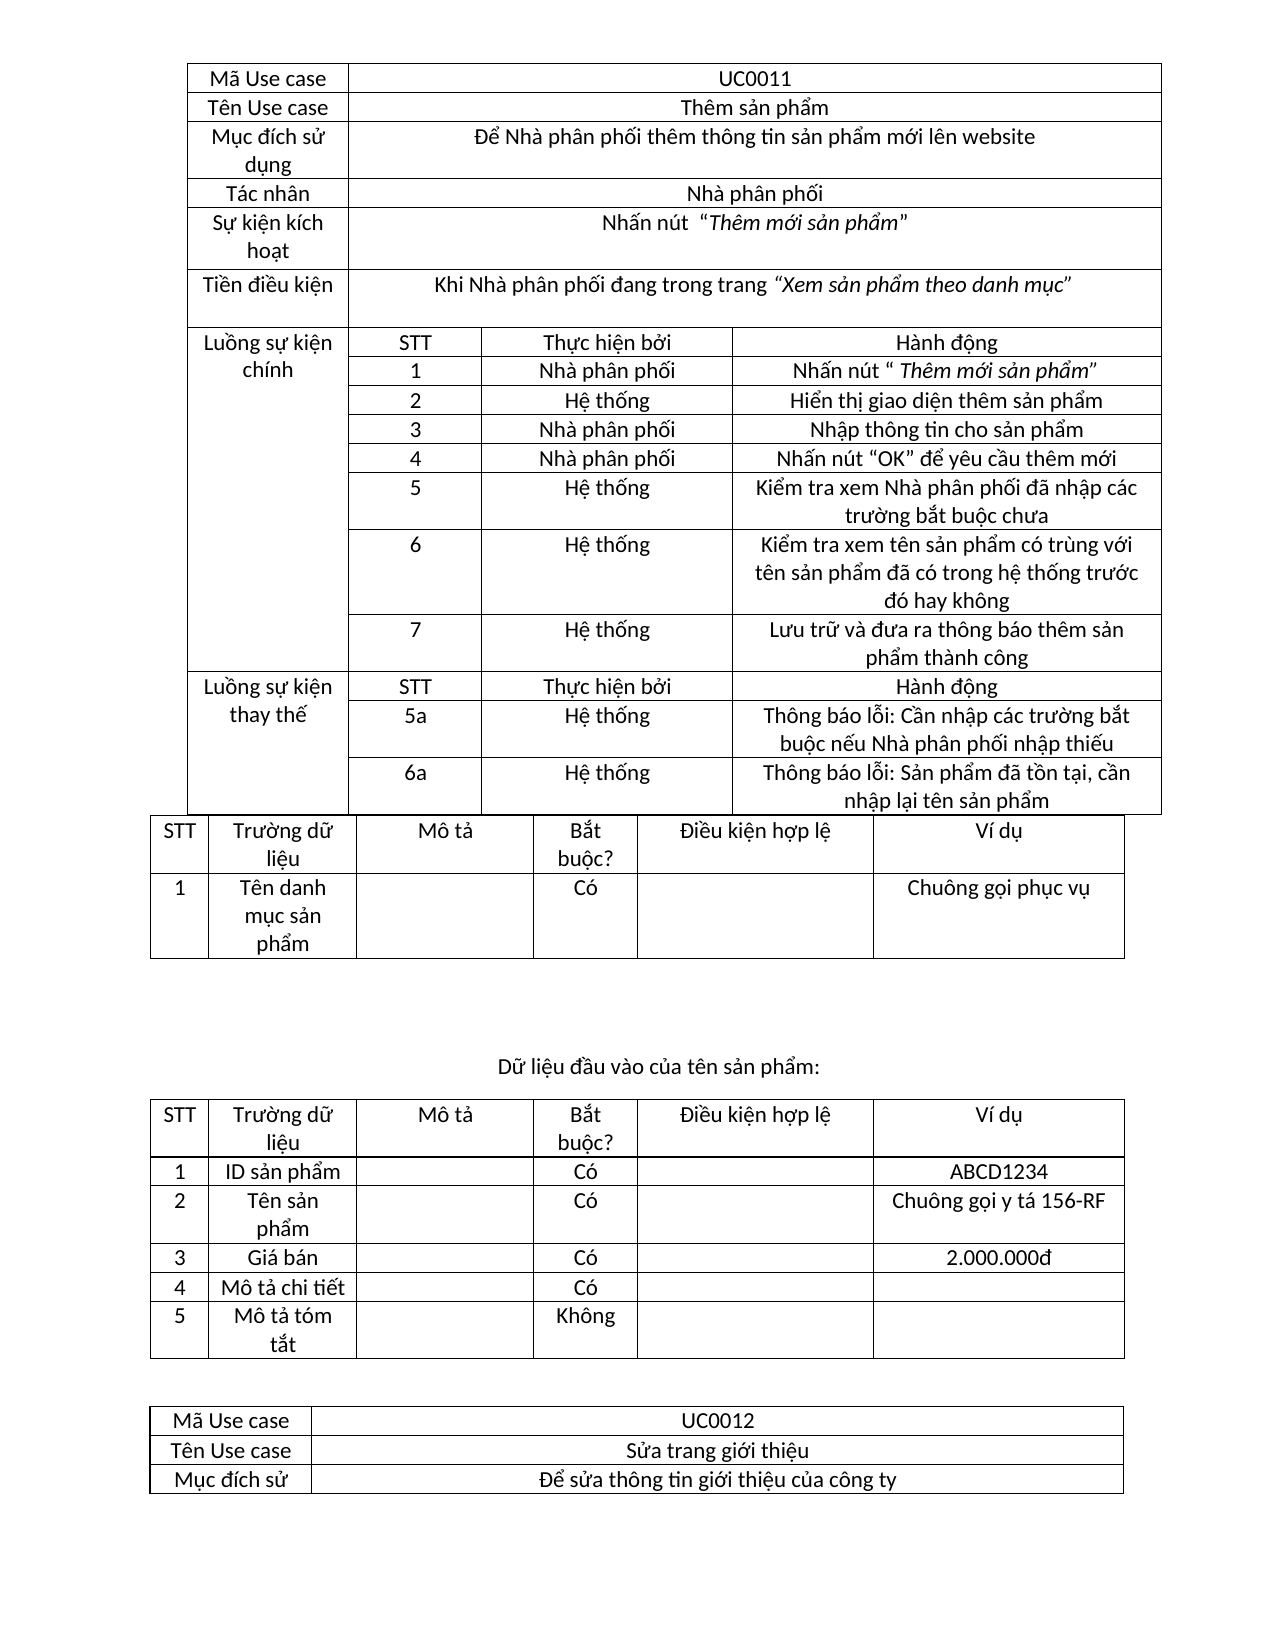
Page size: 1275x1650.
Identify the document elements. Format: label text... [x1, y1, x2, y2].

table_header Mô tả [357, 1100, 533, 1156]
table_cell Lưu trữ và đưa ra thông báo thêm sản phẩm thành công [733, 615, 1161, 671]
table_cell 1 [151, 1158, 208, 1185]
table_cell Thực hiện bởi [482, 328, 732, 356]
table_cell Nhà phân phối [349, 179, 1161, 207]
table_cell Nhà phân phối [482, 415, 732, 443]
table_header Trường dữ liệu [209, 1100, 356, 1156]
table_header Bắt buộc? [534, 1100, 637, 1156]
table_cell Mục đích sử dụng [188, 122, 348, 178]
table_cell Luồng sự kiện chính [188, 328, 348, 671]
table_cell Thông báo lỗi: Cần nhập các trường bắt buộc nếu Nhà phân phối nhập thiếu [733, 701, 1161, 757]
table_cell Nhấn nút “OK” để yêu cầu thêm mới [733, 444, 1161, 472]
table_cell STT [349, 328, 481, 356]
table_cell Có [534, 1186, 637, 1242]
table_cell 7 [349, 615, 481, 671]
table_header Mã Use case [151, 1407, 311, 1435]
table_cell 1 [349, 357, 481, 385]
table_cell [357, 1302, 533, 1358]
table_cell [357, 874, 533, 958]
table_cell Hệ thống [482, 758, 732, 814]
table_cell [638, 1186, 873, 1242]
table_cell [638, 1158, 873, 1185]
table_cell Để sửa thông tin giới thiệu của công ty [312, 1465, 1123, 1493]
table_header Ví dụ [874, 816, 1124, 872]
table_cell [357, 1158, 533, 1185]
table_cell 1 [151, 874, 208, 958]
table_cell [357, 1273, 533, 1301]
table_cell Tên danh mục sản phẩm [209, 874, 356, 958]
table_cell [638, 1244, 873, 1272]
table_cell Kiểm tra xem tên sản phẩm có trùng với tên sản phẩm đã có trong hệ thống trước đó hay không [733, 530, 1161, 614]
table_cell [638, 1302, 873, 1358]
table_cell Hệ thống [482, 473, 732, 529]
table_cell Tiền điều kiện [188, 270, 348, 327]
table_cell Sửa trang giới thiệu [312, 1436, 1123, 1464]
table_cell Thông báo lỗi: Sản phẩm đã tồn tại, cần nhập lại tên sản phẩm [733, 758, 1161, 814]
table_header Trường dữ liệu [209, 816, 356, 872]
table_cell [357, 1186, 533, 1242]
table_header STT [151, 816, 208, 872]
table_header Ví dụ [874, 1100, 1124, 1156]
table_cell Hành động [733, 672, 1161, 700]
table_cell Hệ thống [482, 615, 732, 671]
table_cell 5 [349, 473, 481, 529]
text Dữ liệu đầu vào của tên sản phẩm: [150, 1052, 1125, 1080]
table_cell Hệ thống [482, 701, 732, 757]
table_cell [638, 874, 873, 958]
table_cell Có [534, 1158, 637, 1185]
table_header Điều kiện hợp lệ [638, 816, 873, 872]
table_header STT [151, 1100, 208, 1156]
table_cell Có [534, 874, 637, 958]
table_cell Có [534, 1273, 637, 1301]
table_cell Sự kiện kích hoạt [188, 208, 348, 269]
table_cell [874, 1273, 1124, 1301]
table_cell Hiển thị giao diện thêm sản phẩm [733, 386, 1161, 414]
table_cell Mục đích sử dụng [151, 1465, 311, 1493]
table_cell 5a [349, 701, 481, 757]
table_cell Hành động [733, 328, 1161, 356]
table_cell Giá bán [209, 1244, 356, 1272]
table_cell 2 [151, 1186, 208, 1242]
table_cell [874, 1302, 1124, 1358]
table_cell Nhà phân phối [482, 444, 732, 472]
table_cell Mô tả tóm tắt [209, 1302, 356, 1358]
table_header Điều kiện hợp lệ [638, 1100, 873, 1156]
table_cell [357, 1244, 533, 1272]
table_header UC0012 [312, 1407, 1123, 1435]
table_cell 3 [151, 1244, 208, 1272]
table_cell Chuông gọi y tá 156-RF [874, 1186, 1124, 1242]
table_cell 6 [349, 530, 481, 614]
table_cell Không [534, 1302, 637, 1358]
table_cell 2.000.000đ [874, 1244, 1124, 1272]
table_header Bắt buộc? [534, 816, 637, 872]
table_cell 3 [349, 415, 481, 443]
table_cell Kiểm tra xem Nhà phân phối đã nhập các trường bắt buộc chưa [733, 473, 1161, 529]
table_cell Tên sản phẩm [209, 1186, 356, 1242]
table_cell ABCD1234 [874, 1158, 1124, 1185]
table_cell Nhà phân phối [482, 357, 732, 385]
table_cell Nhập thông tin cho sản phẩm [733, 415, 1161, 443]
table_cell Để Nhà phân phối thêm thông tin sản phẩm mới lên website [349, 122, 1161, 178]
table_cell Tên Use case [188, 93, 348, 121]
table_cell Mô tả chi tiết [209, 1273, 356, 1301]
table_cell Hệ thống [482, 386, 732, 414]
table_cell Thực hiện bởi [482, 672, 732, 700]
table_cell 2 [349, 386, 481, 414]
table_cell 5 [151, 1302, 208, 1358]
table_cell STT [349, 672, 481, 700]
table_cell Thêm sản phẩm [349, 93, 1161, 121]
table_cell 4 [151, 1273, 208, 1301]
table_cell Khi Nhà phân phối đang trong trang “Xem sản phẩm theo danh mục” [349, 270, 1161, 327]
table_cell Hệ thống [482, 530, 732, 614]
table_header Mô tả [357, 816, 533, 872]
table_cell Có [534, 1244, 637, 1272]
table_cell Luồng sự kiện thay thế [188, 672, 348, 814]
table_cell 4 [349, 444, 481, 472]
table_cell 6a [349, 758, 481, 814]
table_cell Tên Use case [151, 1436, 311, 1464]
table_cell Nhấn nút “ Thêm mới sản phẩm” [733, 357, 1161, 385]
table_header UC0011 [349, 64, 1161, 92]
table_header Mã Use case [188, 64, 348, 92]
table_cell Chuông gọi phục vụ [874, 874, 1124, 958]
table_cell Nhấn nút “Thêm mới sản phẩm” [349, 208, 1161, 269]
table_cell Tác nhân [188, 179, 348, 207]
table_cell [638, 1273, 873, 1301]
table_cell ID sản phẩm [209, 1158, 356, 1185]
